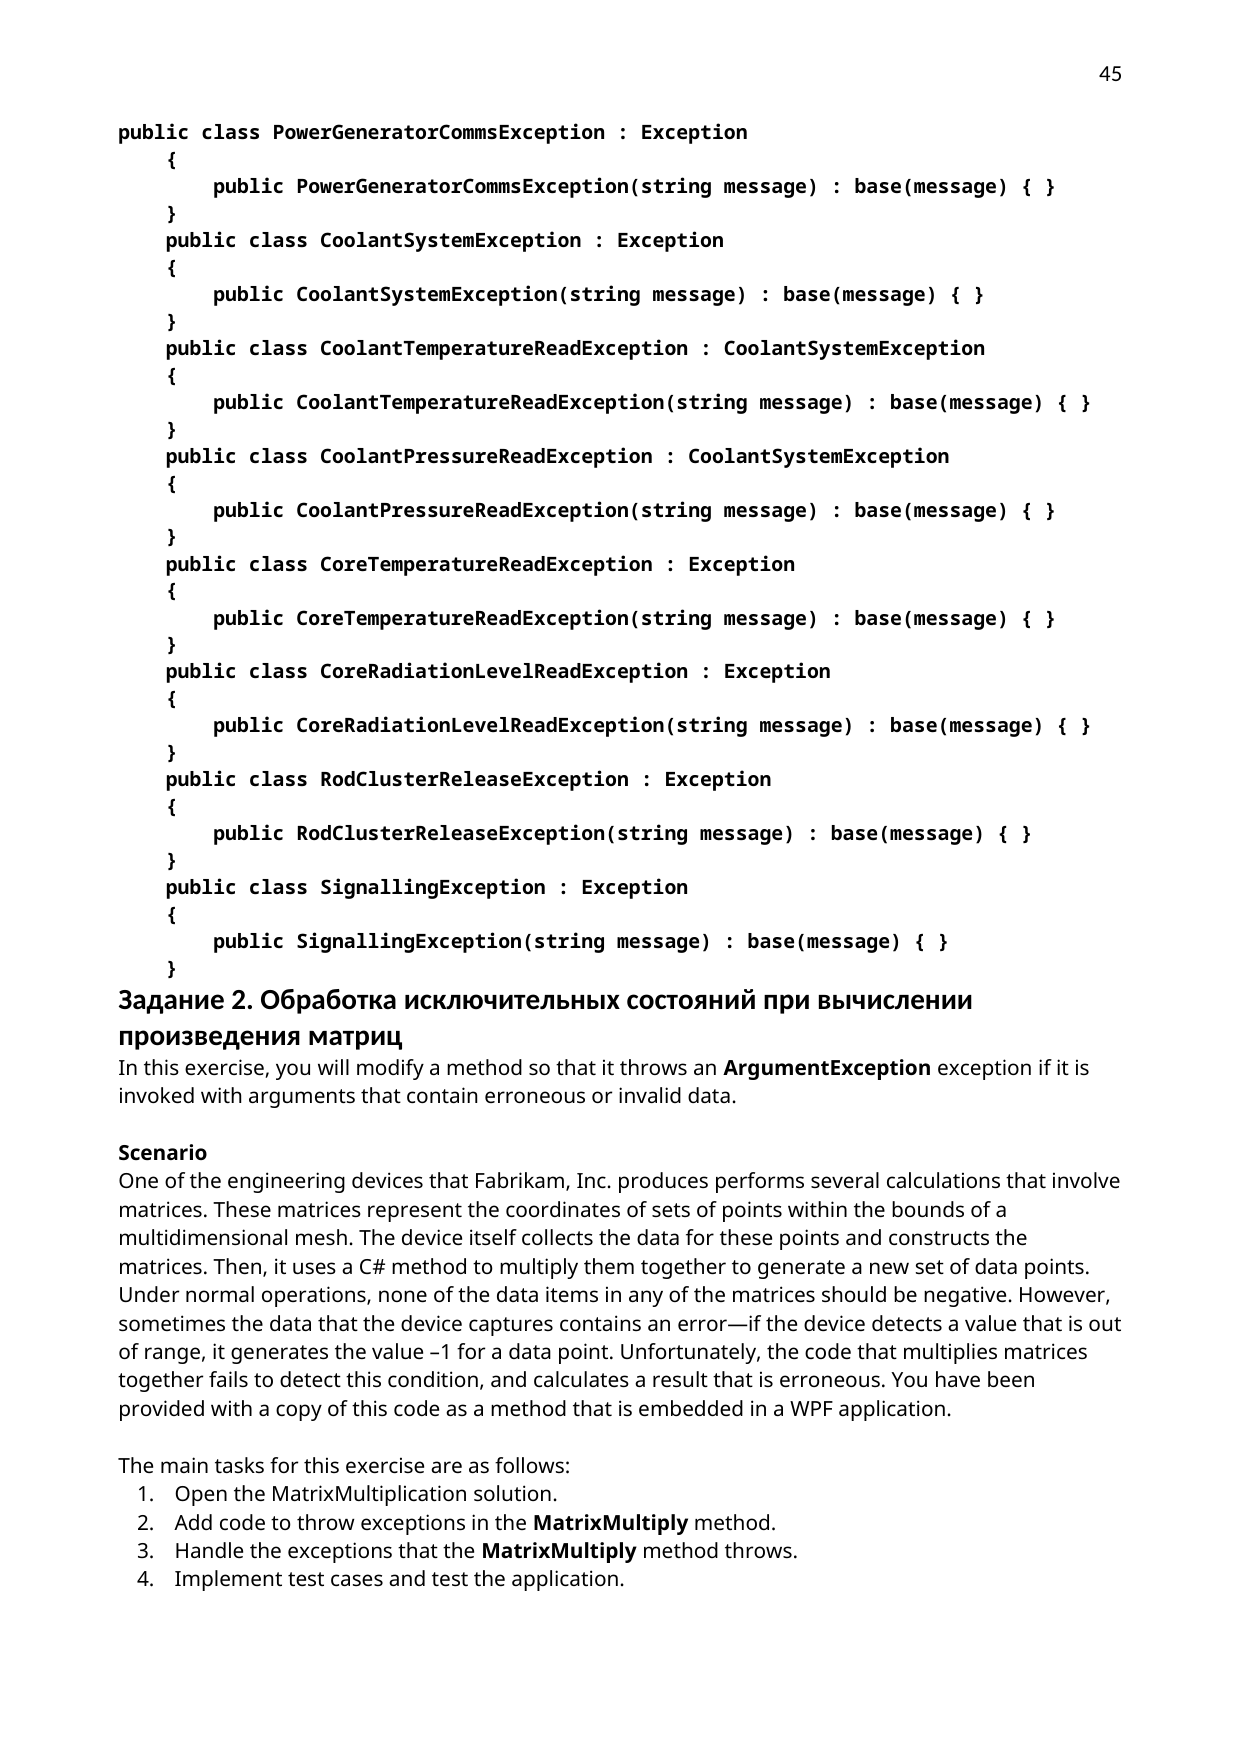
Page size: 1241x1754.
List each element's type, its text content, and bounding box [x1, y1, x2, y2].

text public class SignallingException : Exception [118, 873, 1122, 901]
text In this exercise, you will modify a method so that it throws an ArgumentException exception if it is invoked with arguments that contain erroneous or invalid data. [118, 1053, 1122, 1109]
text { [118, 577, 1122, 604]
text The main tasks for this exercise are as follows: [118, 1451, 1122, 1479]
text Scenario [118, 1138, 1122, 1166]
text { [118, 685, 1122, 712]
list Open the MatrixMultiplication solution. [137, 1479, 1122, 1508]
text public class CoolantSystemException : Exception [118, 226, 1122, 253]
text public PowerGeneratorCommsException(string message) : base(message) { } [118, 172, 1122, 199]
text public CoolantSystemException(string message) : base(message) { } [118, 280, 1122, 307]
text { [118, 361, 1122, 388]
text } [118, 307, 1122, 334]
text public class CoreRadiationLevelReadException : Exception [118, 658, 1122, 685]
text public class PowerGeneratorCommsException : Exception [118, 118, 1122, 145]
text public SignallingException(string message) : base(message) { } [118, 927, 1122, 954]
text public CoolantPressureReadException(string message) : base(message) { } [118, 496, 1122, 523]
text One of the engineering devices that Fabrikam, Inc. produces performs several calculations that involve matrices. These matrices represent the coordinates of sets of points within the bounds of a multidimensional mesh. The device itself collects the data for these points and constructs the matrices. Then, it uses a C# method to multiply them together to generate a new set of data points. Under normal operations, none of the data items in any of the matrices should be negative. However, sometimes the data that the device captures contains an error—if the device detects a value that is out of range, it generates the value –1 for a data point. Unfortunately, the code that multiplies matrices together fails to detect this condition, and calculates a result that is erroneous. You have been provided with a copy of this code as a method that is embedded in a WPF application. [118, 1166, 1122, 1422]
text { [118, 253, 1122, 280]
list Add code to throw exceptions in the MatrixMultiply method. [137, 1508, 1122, 1536]
text public CoreRadiationLevelReadException(string message) : base(message) { } [118, 712, 1122, 739]
list Implement test cases and test the application. [137, 1564, 1122, 1593]
text public class RodClusterReleaseException : Exception [118, 766, 1122, 793]
text } [118, 523, 1122, 550]
text { [118, 469, 1122, 496]
text { [118, 145, 1122, 172]
text } [118, 739, 1122, 766]
text public class CoolantTemperatureReadException : CoolantSystemException [118, 334, 1122, 361]
text } [118, 954, 1122, 981]
text } [118, 631, 1122, 658]
list Handle the exceptions that the MatrixMultiply method throws. [137, 1536, 1122, 1564]
text { [118, 901, 1122, 927]
text public CoolantTemperatureReadException(string message) : base(message) { } [118, 388, 1122, 415]
text public class CoreTemperatureReadException : Exception [118, 550, 1122, 577]
text } [118, 199, 1122, 226]
text Задание 2. Обработка исключительных состояний при вычислении произведения матриц [118, 981, 1122, 1053]
text } [118, 415, 1122, 442]
text { [118, 793, 1122, 819]
text public RodClusterReleaseException(string message) : base(message) { } [118, 819, 1122, 847]
text } [118, 847, 1122, 873]
text public CoreTemperatureReadException(string message) : base(message) { } [118, 604, 1122, 631]
text public class CoolantPressureReadException : CoolantSystemException [118, 442, 1122, 469]
